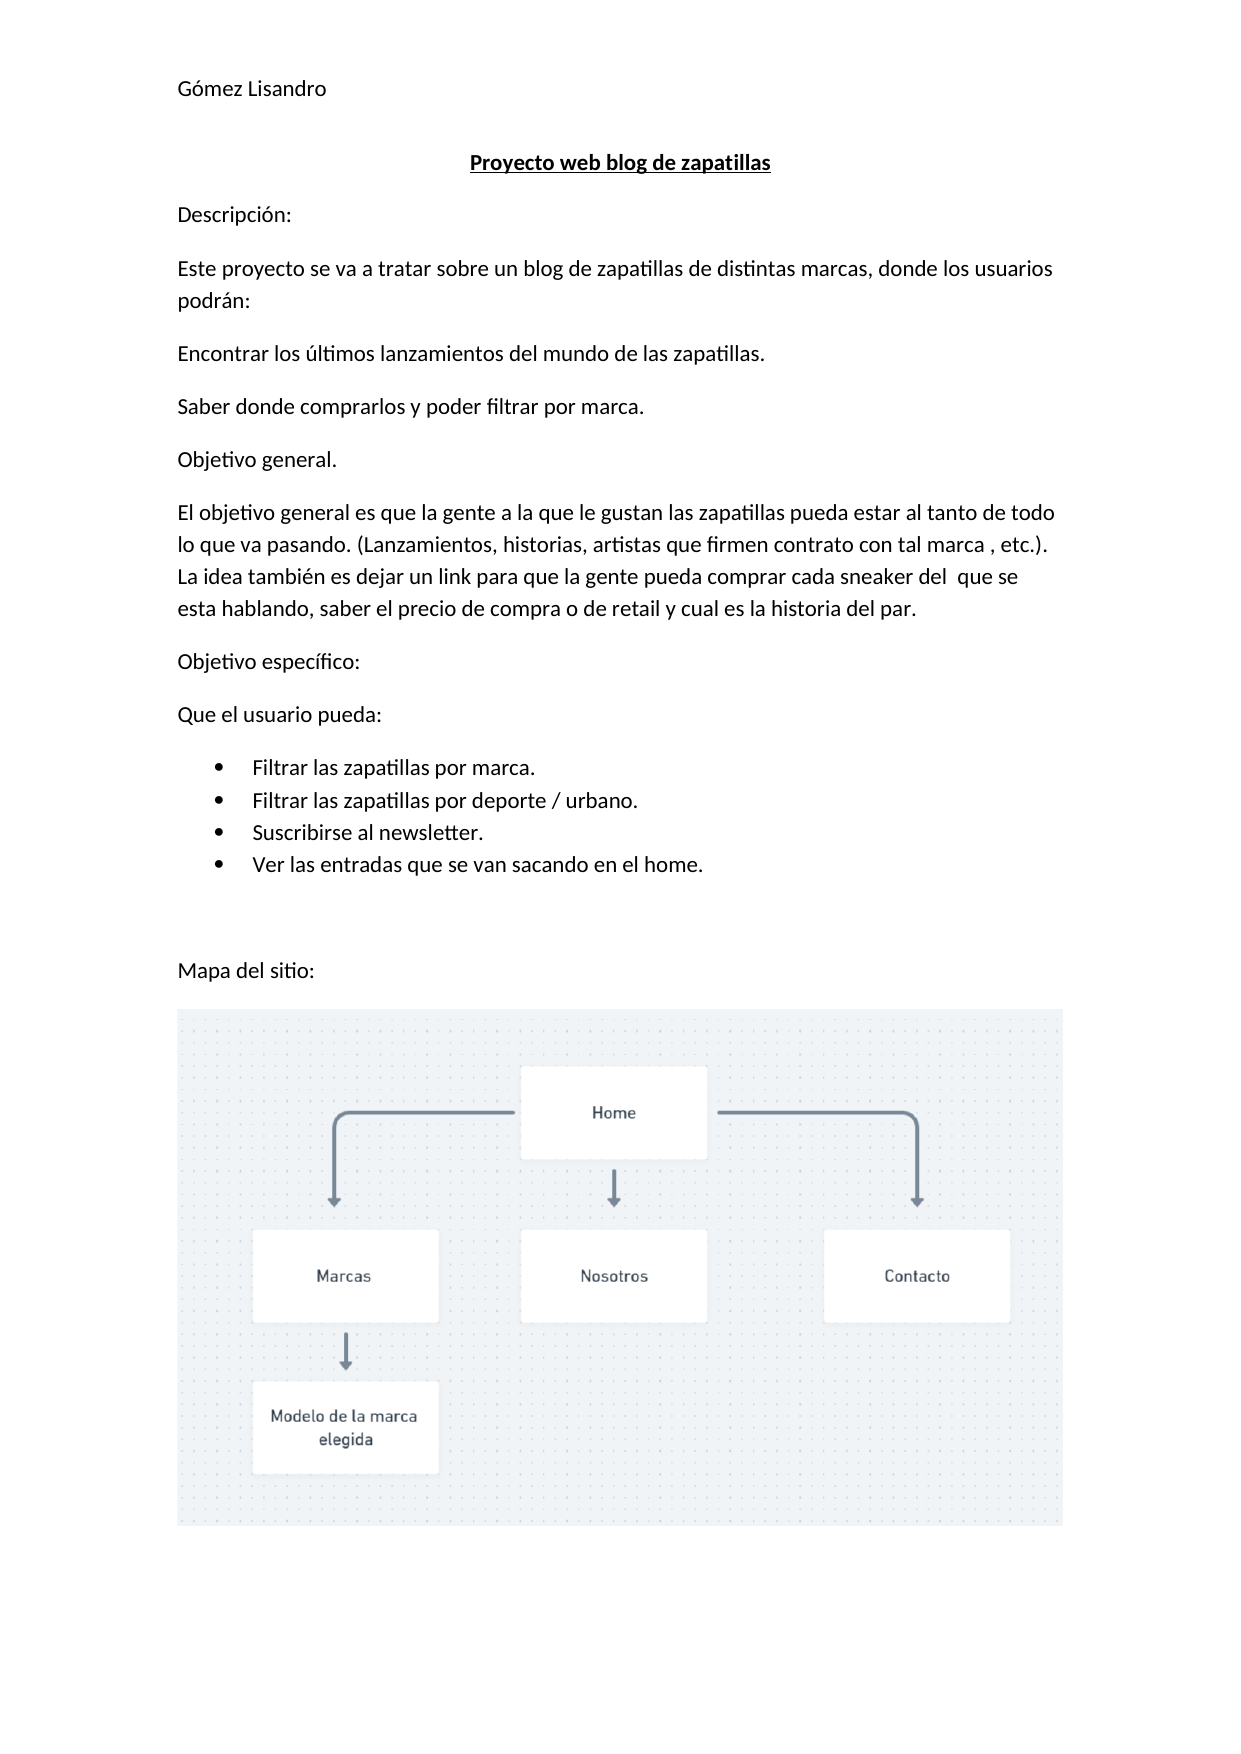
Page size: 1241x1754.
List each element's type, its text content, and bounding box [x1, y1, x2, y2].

text Objetivo específico: [177, 647, 1063, 676]
text Saber donde comprarlos y poder filtrar por marca. [177, 392, 1063, 420]
list Suscribirse al newsletter. [215, 818, 1063, 846]
text El objetivo general es que la gente a la que le gustan las zapatillas pueda estar al tanto de todo lo que va pasando. (Lanzamientos, historias, artistas que firmen contrato con tal marca , etc.). La idea también es dejar un link para que la gente pueda comprar cada sneaker del que se esta hablando, saber el precio de compra o de retail y cual es la historia del par. [177, 498, 1063, 622]
text Este proyecto se va a tratar sobre un blog de zapatillas de distintas marcas, donde los usuarios podrán: [177, 254, 1063, 314]
list Filtrar las zapatillas por deporte / urbano. [215, 786, 1063, 814]
picture [177, 1009, 1063, 1526]
text Encontrar los últimos lanzamientos del mundo de las zapatillas. [177, 339, 1063, 367]
text Proyecto web blog de zapatillas [177, 148, 1063, 176]
text Descripción: [177, 201, 1063, 229]
list Ver las entradas que se van sacando en el home. [215, 850, 1063, 878]
text Mapa del sitio: [177, 956, 1063, 984]
list Filtrar las zapatillas por marca. [215, 753, 1063, 782]
text Objetivo general. [177, 445, 1063, 473]
text Que el usuario pueda: [177, 701, 1063, 728]
